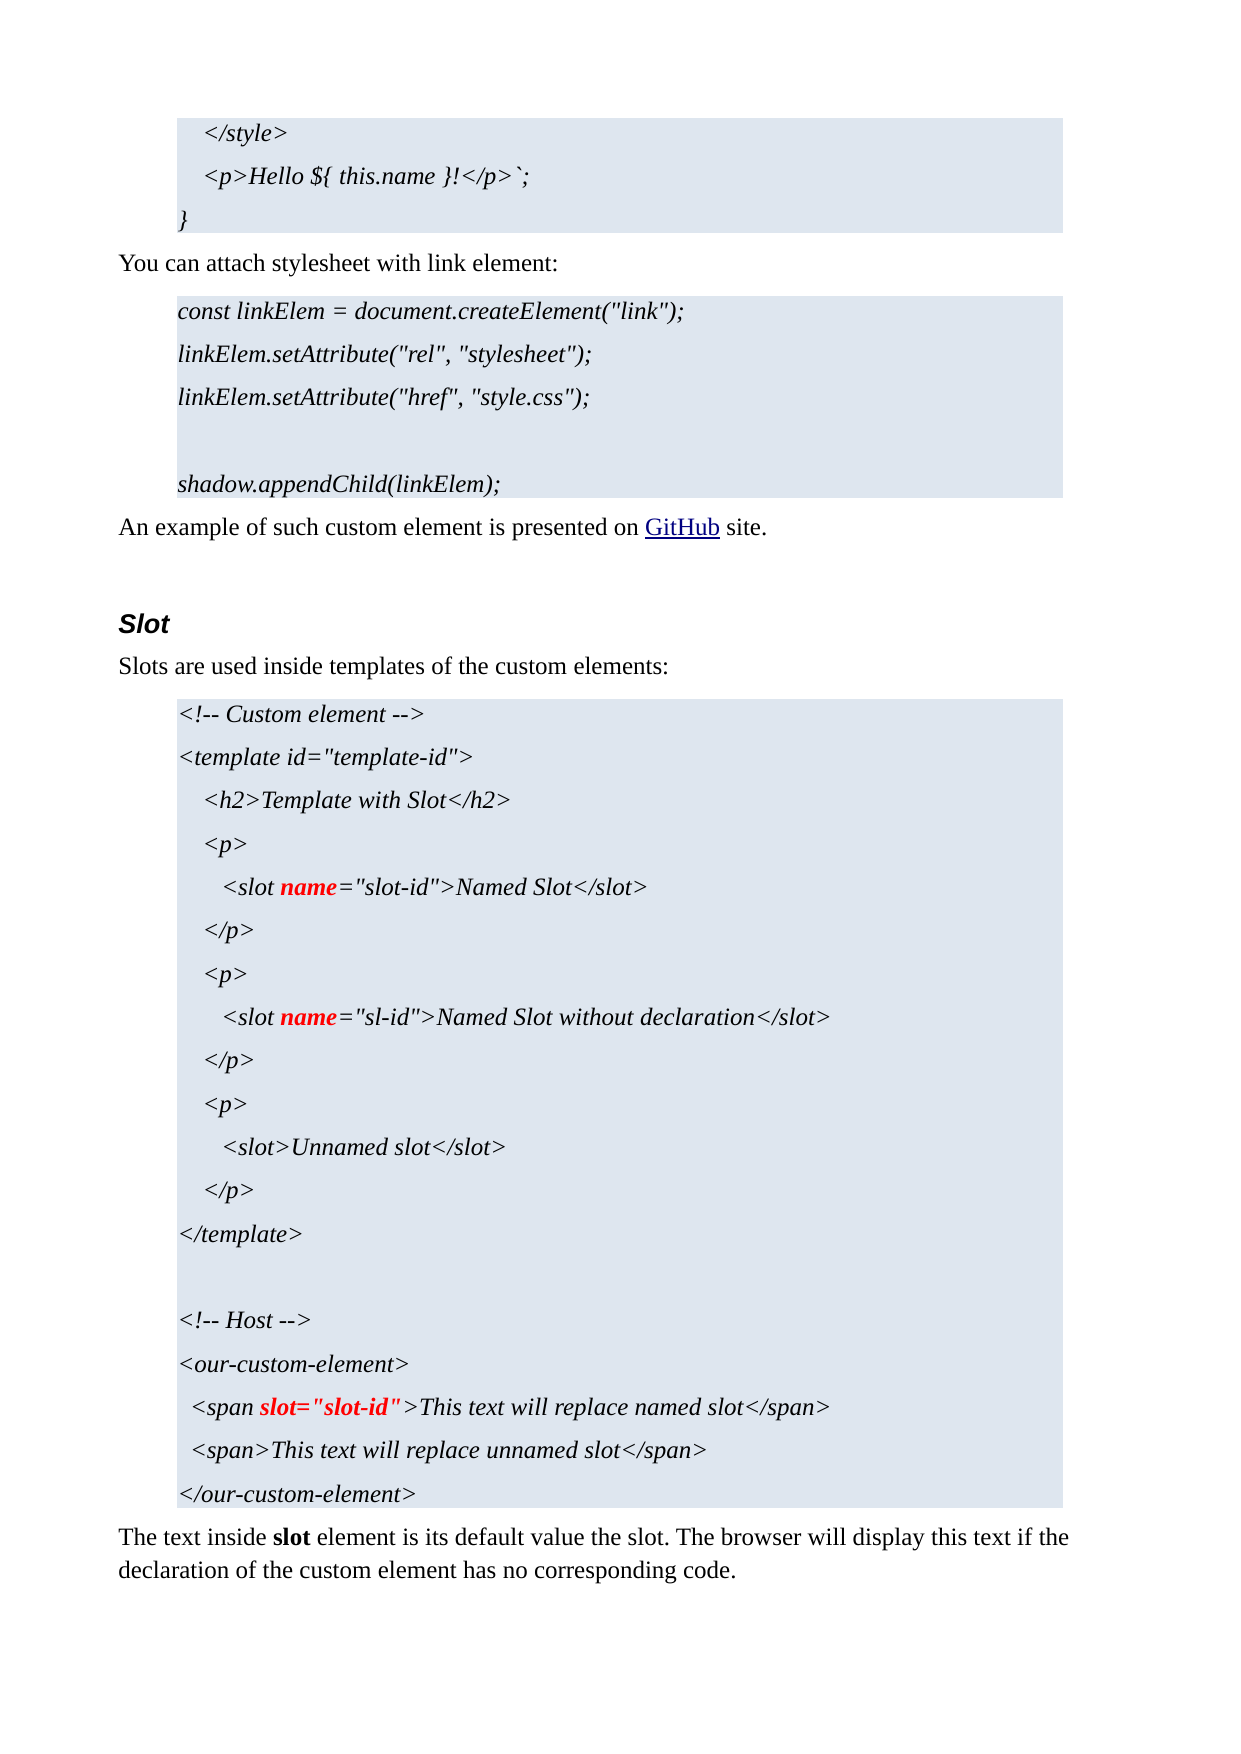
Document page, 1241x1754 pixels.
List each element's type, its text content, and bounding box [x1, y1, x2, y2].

text Slots are used inside templates of the custom elements: [118, 651, 1122, 680]
text </template> [177, 1219, 1063, 1248]
text linkElem.setAttribute("rel", "stylesheet"); [177, 339, 1063, 368]
text </our-custom-element> [177, 1479, 1063, 1508]
text } [177, 205, 1063, 233]
text <span>This text will replace unnamed slot</span> [177, 1436, 1063, 1464]
text <span slot="slot-id">This text will replace named slot</span> [177, 1392, 1063, 1421]
text <template id="template-id"> [177, 742, 1063, 771]
text <slot name="slot-id">Named Slot</slot> [177, 872, 1063, 901]
text <!-- Custom element --> [177, 699, 1063, 728]
subtitle Slot [118, 608, 1122, 639]
text </p> [177, 1046, 1063, 1074]
text You can attach stylesheet with link element: [118, 248, 1122, 277]
text </style> [177, 118, 1063, 147]
text <slot name="sl-id">Named Slot without declaration</slot> [177, 1002, 1063, 1031]
text </p> [177, 1176, 1063, 1204]
text const linkElem = document.createElement("link"); [177, 296, 1063, 324]
text <h2>Template with Slot</h2> [177, 786, 1063, 814]
text shadow.appendChild(linkElem); [177, 469, 1063, 498]
text linkElem.setAttribute("href", "style.css"); [177, 382, 1063, 411]
text <slot>Unnamed slot</slot> [177, 1132, 1063, 1161]
text <p> [177, 829, 1063, 858]
text <p>Hello ${ this.name }!</p>`; [177, 161, 1063, 190]
text <p> [177, 959, 1063, 988]
text <p> [177, 1089, 1063, 1118]
text An example of such custom element is presented on GitHub site. [118, 512, 1122, 541]
text <!-- Host --> [177, 1306, 1063, 1334]
text </p> [177, 916, 1063, 944]
text <our-custom-element> [177, 1349, 1063, 1378]
